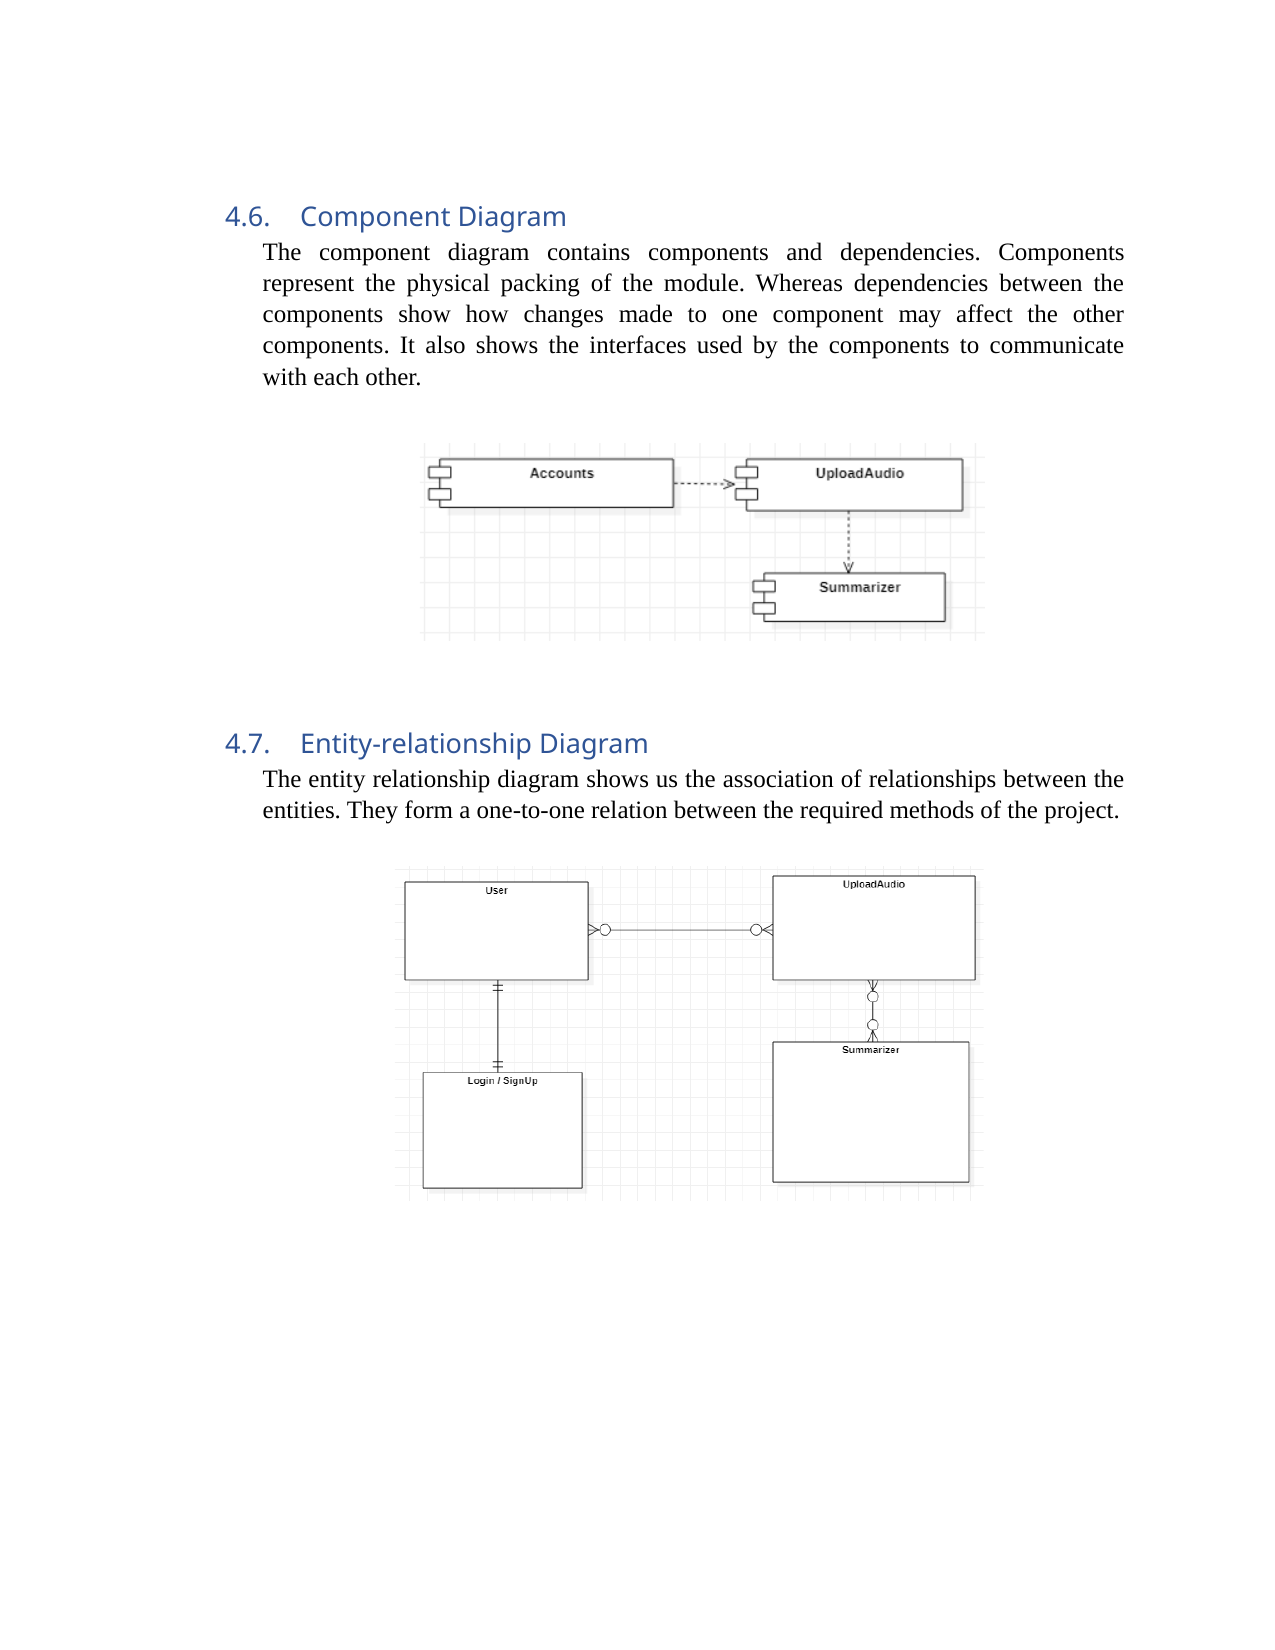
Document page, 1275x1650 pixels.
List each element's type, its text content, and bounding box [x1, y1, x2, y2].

picture [419, 443, 985, 641]
subtitle Component Diagram [225, 198, 1125, 234]
list The component diagram contains components and dependencies. Components represent the physical packing of the module. Whereas dependencies between the components show how changes made to one component may affect the other components. It also shows the interfaces used by the components to communicate with each other. [262, 237, 1125, 390]
picture [394, 866, 984, 1201]
subtitle Entity-relationship Diagram [225, 724, 1125, 761]
list The entity relationship diagram shows us the association of relationships between the entities. They form a one-to-one relation between the required methods of the project. [262, 764, 1125, 824]
